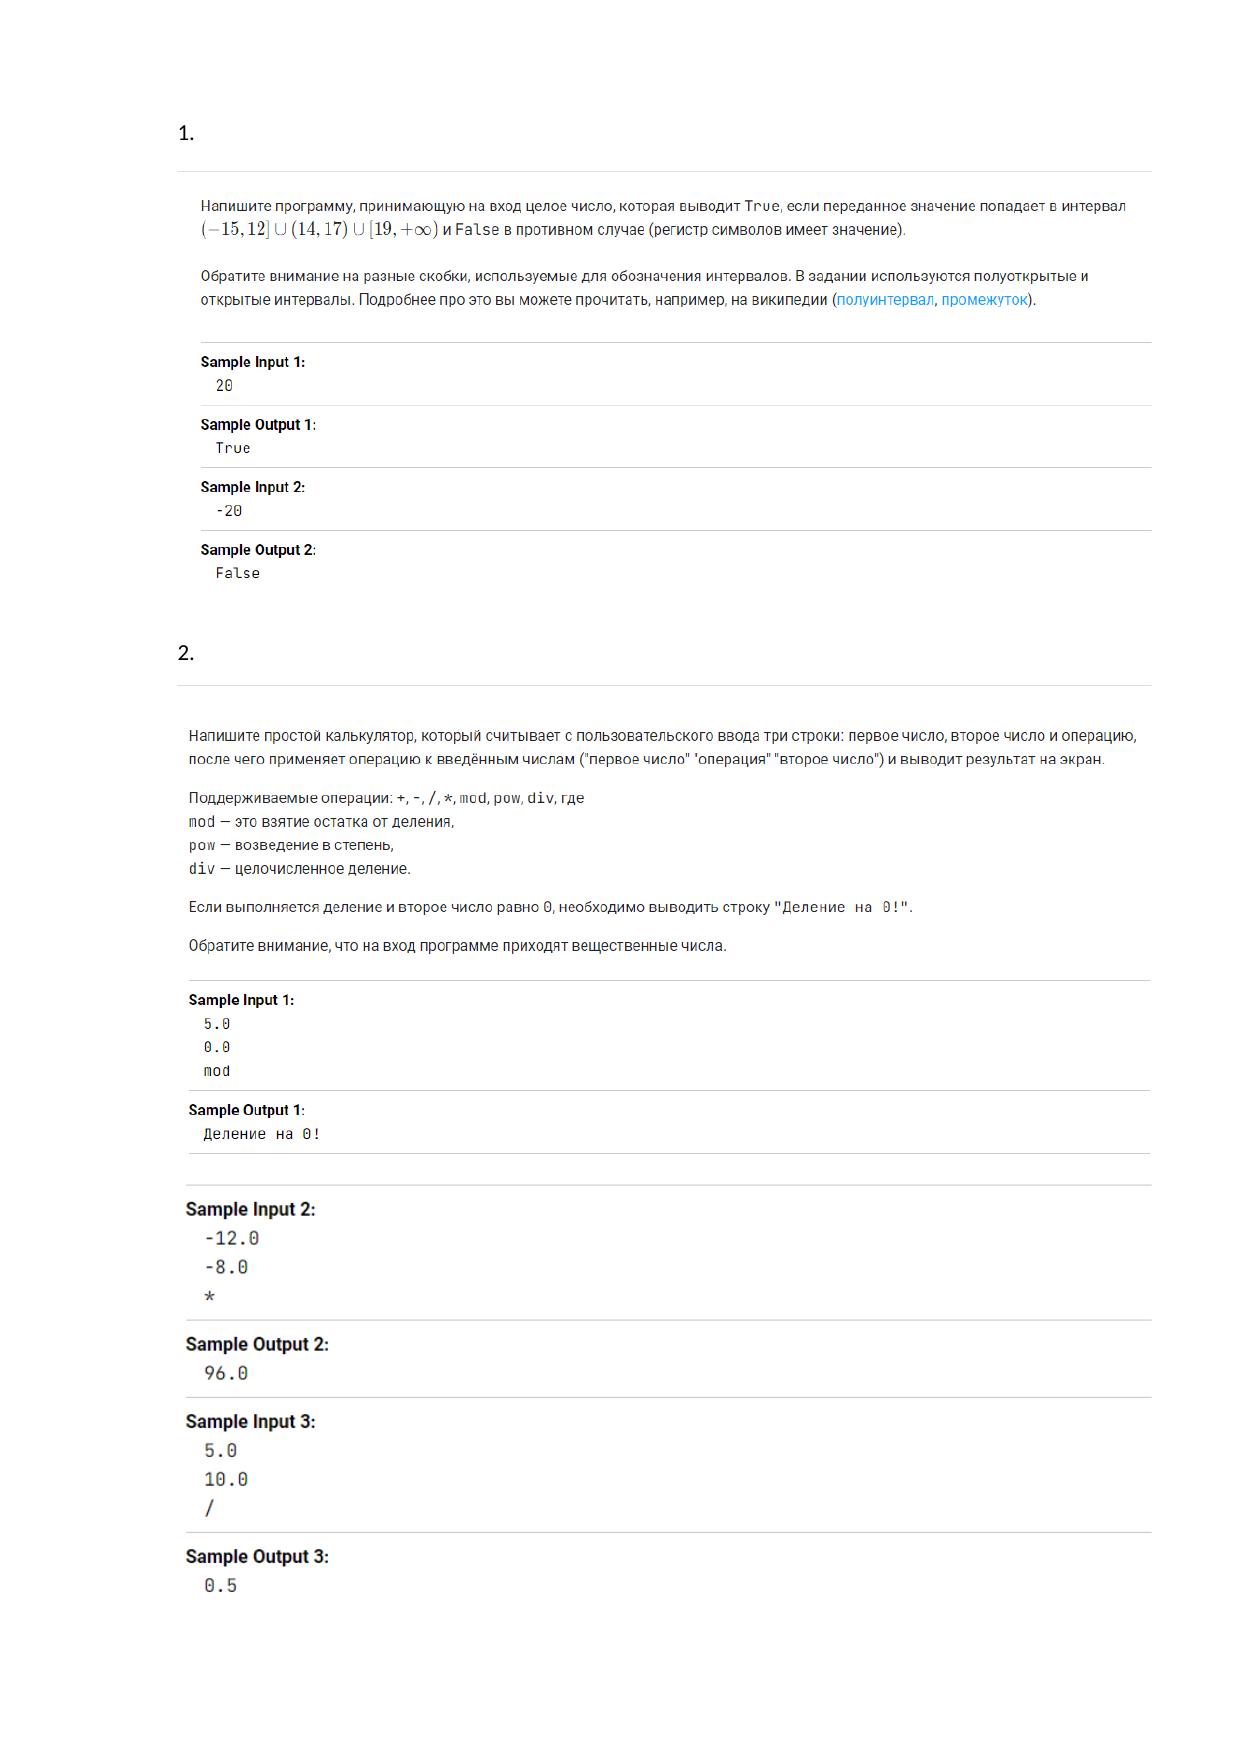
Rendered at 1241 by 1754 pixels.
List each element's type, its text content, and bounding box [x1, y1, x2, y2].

text 1. [177, 118, 1152, 146]
picture [177, 165, 1152, 619]
picture [177, 1180, 1152, 1630]
picture [177, 684, 1152, 1162]
text 2. [177, 638, 1152, 666]
